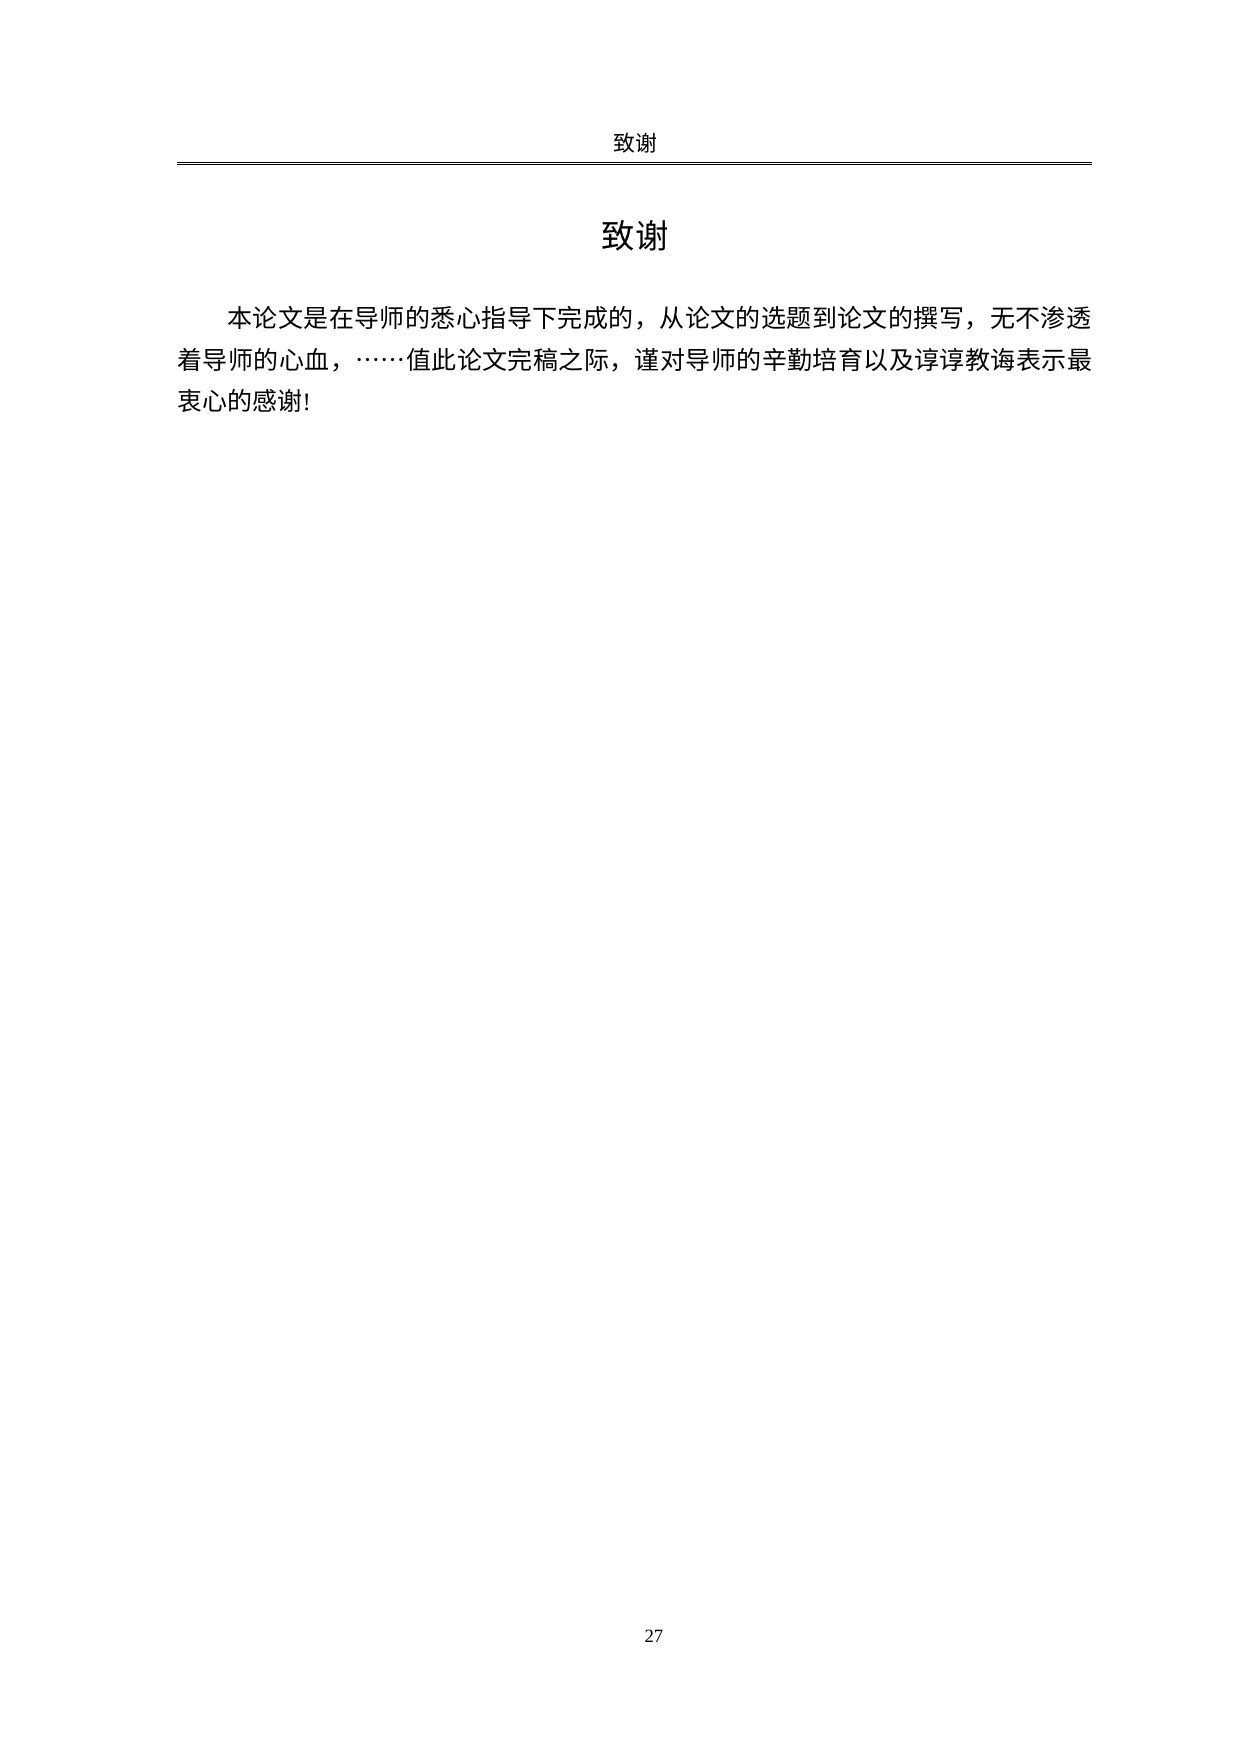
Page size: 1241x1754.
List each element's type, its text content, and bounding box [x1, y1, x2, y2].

text 本论文是在导师的悉心指导下完成的，从论文的选题到论文的撰写，无不渗透着导师的心血，……值此论文完稿之际，谨对导师的辛勤培育以及谆谆教诲表示最衷心的感谢! [177, 294, 1092, 419]
text 致谢 [177, 215, 1092, 257]
